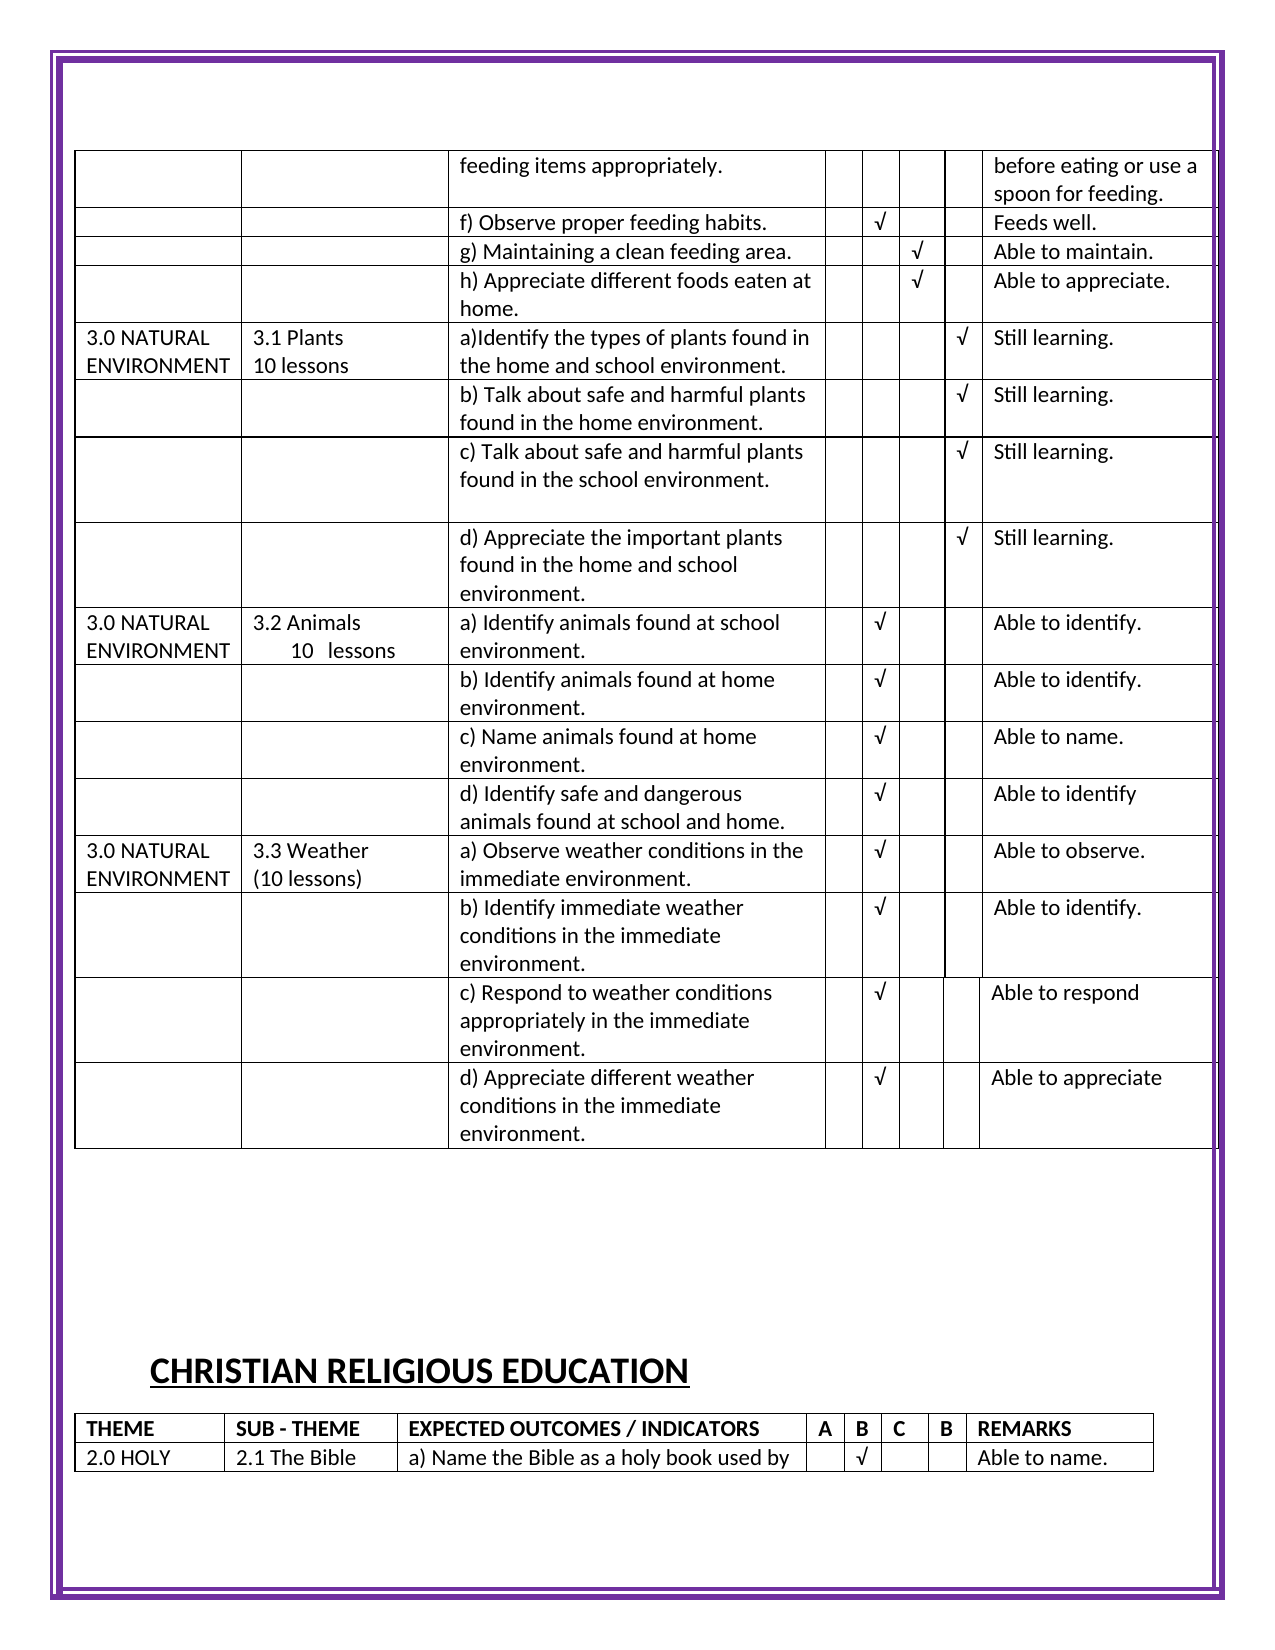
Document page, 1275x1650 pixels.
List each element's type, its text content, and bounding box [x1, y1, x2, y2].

table_cell [76, 208, 241, 236]
table_cell Able to name. [983, 722, 1212, 778]
table_header EXPECTED OUTCOMES / INDICATORS [398, 1414, 806, 1442]
table_header REMARKS [967, 1414, 1153, 1442]
table_cell [76, 893, 241, 977]
table_cell [242, 978, 448, 1062]
table_cell [242, 523, 448, 607]
table_cell 3.2 Animals lessons [242, 608, 448, 664]
text CHRISTIAN RELIGIOUS EDUCATION [150, 1347, 1125, 1393]
table_cell [863, 523, 899, 607]
table_cell [76, 722, 241, 778]
table_cell [946, 266, 982, 322]
table_cell [76, 266, 241, 322]
table_cell 2.1 The Bible [225, 1443, 397, 1471]
table_cell a) Identify animals found at school environment. [449, 608, 825, 664]
table_cell [76, 438, 241, 522]
table_cell Feeds well. [983, 208, 1212, 236]
table_header SUB - THEME [225, 1414, 397, 1442]
table_cell d) Identify safe and dangerous animals found at school and home. [449, 779, 825, 835]
table_cell [242, 893, 448, 977]
table_cell [826, 1063, 862, 1147]
table_cell h) Appreciate different foods eaten at home. [449, 266, 825, 322]
table_cell [944, 1063, 979, 1147]
table_cell [882, 1443, 928, 1471]
table_cell [900, 608, 944, 664]
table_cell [398, 1443, 806, 1471]
table_cell √ [900, 237, 944, 265]
table_cell [242, 722, 448, 778]
table_cell [900, 665, 944, 721]
table_cell [900, 722, 944, 778]
table_cell Still learning. [983, 438, 1212, 522]
table_cell 3.0 NATURAL ENVIRONMENT [76, 323, 241, 379]
table_cell Able to identify. [983, 893, 1212, 977]
table_cell [76, 151, 241, 207]
table_cell Able to maintain. [983, 237, 1212, 265]
table_cell a) Observe weather conditions in the immediate environment. [449, 836, 825, 892]
table_cell [946, 151, 982, 207]
table_cell [863, 266, 899, 322]
table_cell [863, 237, 899, 265]
table_cell [76, 779, 241, 835]
table_cell √ [863, 779, 899, 835]
table_cell [946, 208, 982, 236]
table_cell [900, 208, 944, 236]
table_cell [76, 523, 241, 607]
table_cell c) Talk about safe and harmful plants found in the school environment. [449, 438, 825, 522]
table_cell [826, 323, 862, 379]
table_cell [826, 380, 862, 436]
table_cell √ [863, 665, 899, 721]
table_cell [863, 323, 899, 379]
table_cell [900, 323, 944, 379]
table_cell [826, 665, 862, 721]
table_cell Able to identify. [983, 608, 1212, 664]
table_cell Able to appreciate [980, 1063, 1212, 1147]
table_cell b) Identify animals found at home environment. [449, 665, 825, 721]
table_cell [826, 779, 862, 835]
table_cell Able to identify [983, 779, 1212, 835]
table_cell √ [946, 380, 982, 436]
table_cell [242, 665, 448, 721]
table_cell [826, 523, 862, 607]
table_cell Able to respond [980, 978, 1212, 1062]
table_cell [900, 978, 943, 1062]
table_cell 3.0 NATURAL ENVIRONMENT [76, 608, 241, 664]
table_cell √ [845, 1443, 881, 1471]
table_cell [900, 151, 944, 207]
table_cell [242, 380, 448, 436]
table_cell Still learning. [983, 523, 1212, 607]
table_cell [242, 1063, 448, 1147]
table_header C [882, 1414, 928, 1442]
table_cell [242, 438, 448, 522]
table_cell [946, 237, 982, 265]
table_cell [826, 438, 862, 522]
table_cell √ [946, 523, 982, 607]
table_cell [242, 151, 448, 207]
table_cell [826, 208, 862, 236]
table_cell 3.3 Weather (10 lessons) [242, 836, 448, 892]
table_cell 3.0 NATURAL ENVIRONMENT [76, 836, 241, 892]
table_cell Able to appreciate. [983, 266, 1212, 322]
table_cell [900, 779, 944, 835]
table_cell Still learning. [983, 323, 1212, 379]
table_header A [807, 1414, 844, 1442]
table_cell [449, 151, 825, 207]
table_cell [826, 978, 862, 1062]
table_cell c) Name animals found at home environment. [449, 722, 825, 778]
table_cell [76, 237, 241, 265]
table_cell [983, 151, 1212, 207]
table_cell √ [863, 722, 899, 778]
table_cell [242, 237, 448, 265]
table_cell 2.0 HOLY BIBLE [76, 1443, 224, 1471]
table_cell f) Observe proper feeding habits. [449, 208, 825, 236]
table_cell [76, 665, 241, 721]
table_cell √ [863, 836, 899, 892]
table_cell [929, 1443, 966, 1471]
table_cell [826, 836, 862, 892]
table_cell b) Talk about safe and harmful plants found in the home environment. [449, 380, 825, 436]
table_cell [863, 380, 899, 436]
table_cell [946, 608, 982, 664]
table_cell √ [863, 151, 899, 207]
table_cell [900, 438, 944, 522]
table_cell [242, 779, 448, 835]
table_cell [900, 523, 944, 607]
table_header B [845, 1414, 881, 1442]
table_cell g) Maintaining a clean feeding area. [449, 237, 825, 265]
table_cell √ [946, 323, 982, 379]
table_cell Still learning. [983, 380, 1212, 436]
table_header B [929, 1414, 966, 1442]
table_cell [826, 608, 862, 664]
table_cell Able to observe. [983, 836, 1212, 892]
table_cell [900, 1063, 943, 1147]
table_cell [900, 380, 944, 436]
table_cell d) Appreciate the important plants found in the home and school environment. [449, 523, 825, 607]
table_cell √ [863, 208, 899, 236]
table_cell [76, 978, 241, 1062]
table_cell [826, 893, 862, 977]
table_cell [76, 1063, 241, 1147]
table_cell [826, 722, 862, 778]
table_cell 3.1 Plants 10 lessons [242, 323, 448, 379]
table_cell √ [863, 893, 899, 977]
table_cell [76, 380, 241, 436]
table_cell √ [946, 438, 982, 522]
table_cell [946, 836, 982, 892]
table_cell [900, 893, 944, 977]
table_cell a)Identify the types of plants found in the home and school environment. [449, 323, 825, 379]
table_cell [242, 208, 448, 236]
table_cell √ [863, 978, 899, 1062]
table_cell √ [863, 608, 899, 664]
table_cell c) Respond to weather conditions appropriately in the immediate environment. [449, 978, 825, 1062]
table_cell Able to name. [967, 1443, 1153, 1471]
table_cell [807, 1443, 844, 1471]
table_cell [946, 665, 982, 721]
table_cell [946, 722, 982, 778]
table_cell [944, 978, 979, 1062]
table_cell [826, 237, 862, 265]
table_cell √ [863, 1063, 899, 1147]
table_cell [826, 151, 862, 207]
table_header THEME [76, 1414, 224, 1442]
table_cell [946, 893, 982, 977]
table_cell [826, 266, 862, 322]
table_cell d) Appreciate different weather conditions in the immediate environment. [449, 1063, 825, 1147]
table_cell b) Identify immediate weather conditions in the immediate environment. [449, 893, 825, 977]
table_cell Able to identify. [983, 665, 1212, 721]
table_cell [946, 779, 982, 835]
table_cell [900, 836, 944, 892]
table_cell [242, 266, 448, 322]
table_cell [863, 438, 899, 522]
table_cell √ [900, 266, 944, 322]
